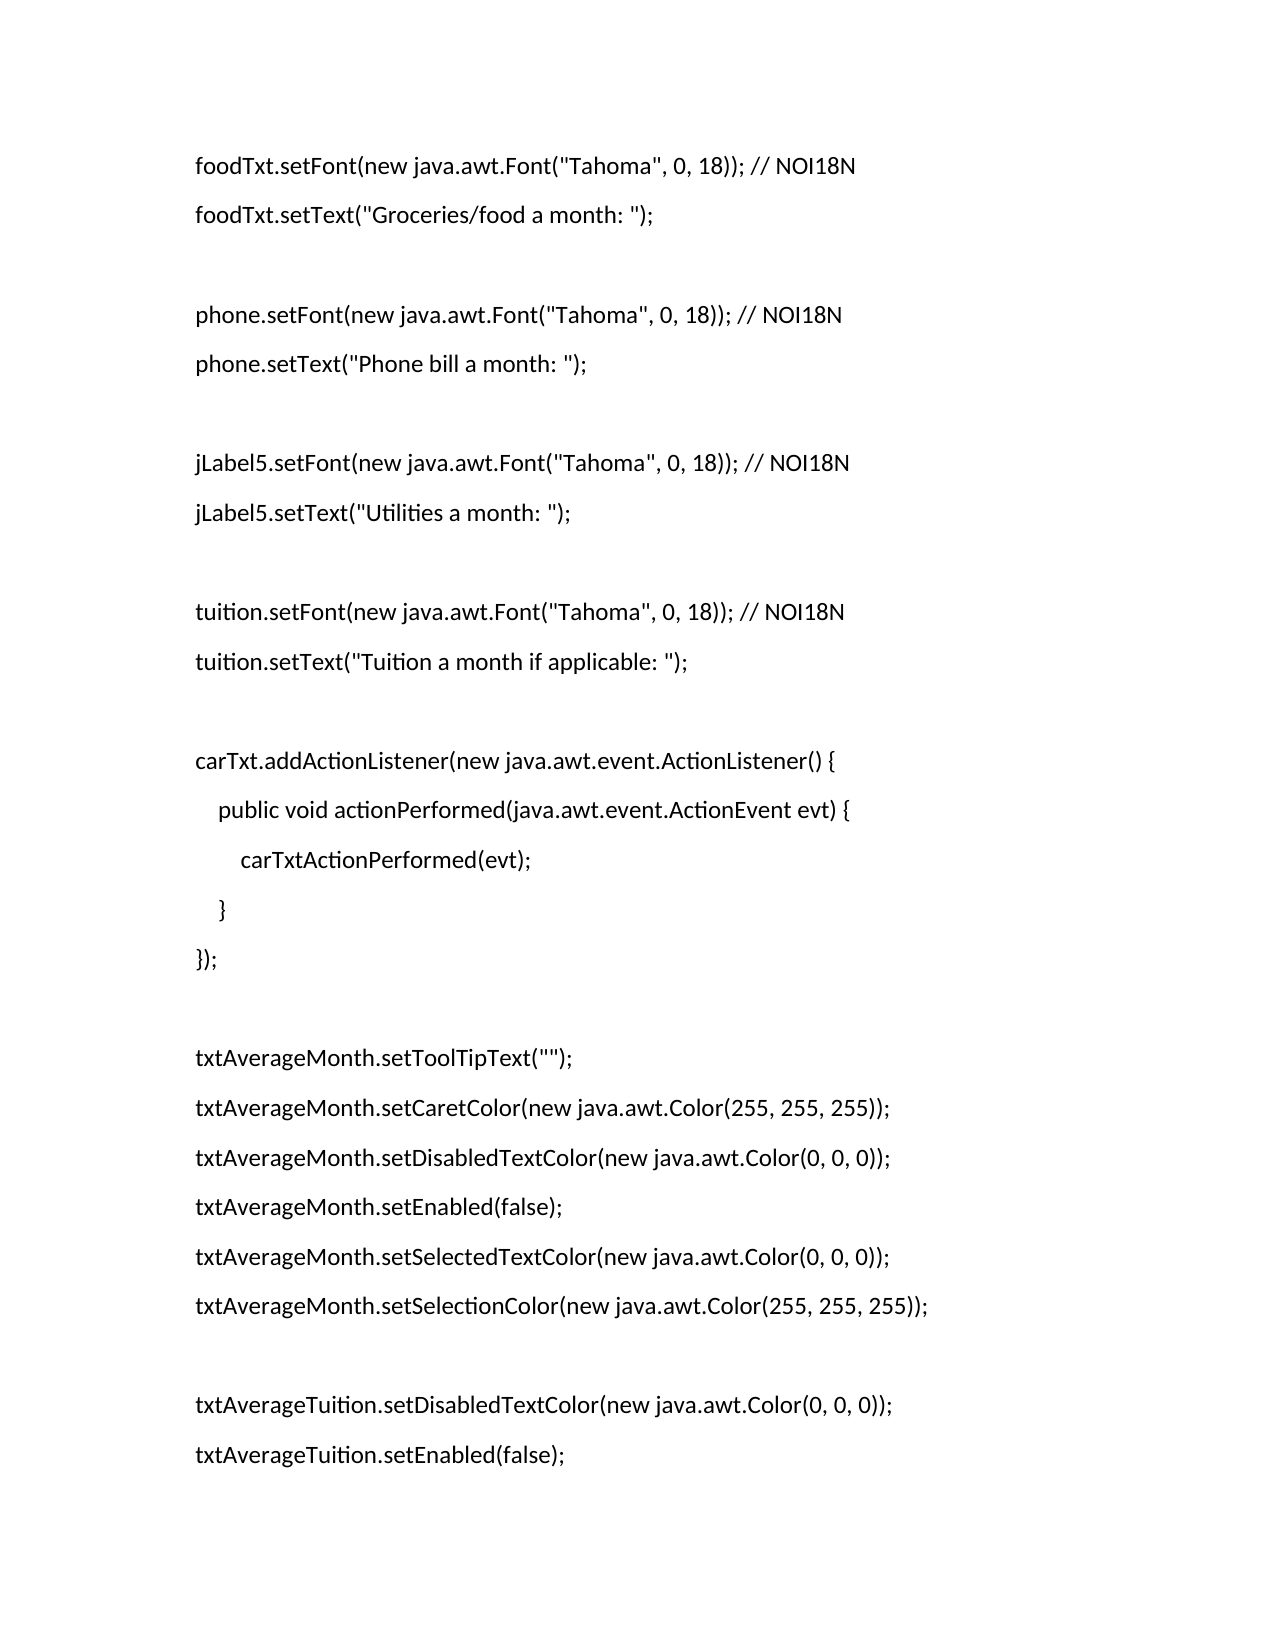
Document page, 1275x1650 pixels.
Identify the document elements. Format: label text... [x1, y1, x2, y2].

text public void actionPerformed(java.awt.event.ActionEvent evt) { [150, 794, 1125, 825]
text tuition.setText("Tuition a month if applicable: "); [150, 646, 1125, 676]
text }); [150, 943, 1125, 974]
text phone.setText("Phone bill a month: "); [150, 348, 1125, 379]
text } [150, 894, 1125, 924]
text txtAverageMonth.setDisabledTextColor(new java.awt.Color(0, 0, 0)); [150, 1142, 1125, 1172]
text jLabel5.setFont(new java.awt.Font("Tahoma", 0, 18)); // NOI18N [150, 447, 1125, 478]
text foodTxt.setFont(new java.awt.Font("Tahoma", 0, 18)); // NOI18N [150, 150, 1125, 181]
text txtAverageTuition.setDisabledTextColor(new java.awt.Color(0, 0, 0)); [150, 1389, 1125, 1420]
text carTxtActionPerformed(evt); [150, 844, 1125, 875]
text foodTxt.setText("Groceries/food a month: "); [150, 199, 1125, 230]
text txtAverageMonth.setEnabled(false); [150, 1191, 1125, 1222]
text jLabel5.setText("Utilities a month: "); [150, 497, 1125, 528]
text txtAverageMonth.setSelectionColor(new java.awt.Color(255, 255, 255)); [150, 1290, 1125, 1321]
text txtAverageMonth.setToolTipText(""); [150, 1042, 1125, 1073]
text phone.setFont(new java.awt.Font("Tahoma", 0, 18)); // NOI18N [150, 299, 1125, 329]
text txtAverageMonth.setCaretColor(new java.awt.Color(255, 255, 255)); [150, 1092, 1125, 1123]
text txtAverageTuition.setEnabled(false); [150, 1439, 1125, 1470]
text tuition.setFont(new java.awt.Font("Tahoma", 0, 18)); // NOI18N [150, 596, 1125, 627]
text carTxt.addActionListener(new java.awt.event.ActionListener() { [150, 745, 1125, 776]
text txtAverageMonth.setSelectedTextColor(new java.awt.Color(0, 0, 0)); [150, 1241, 1125, 1271]
